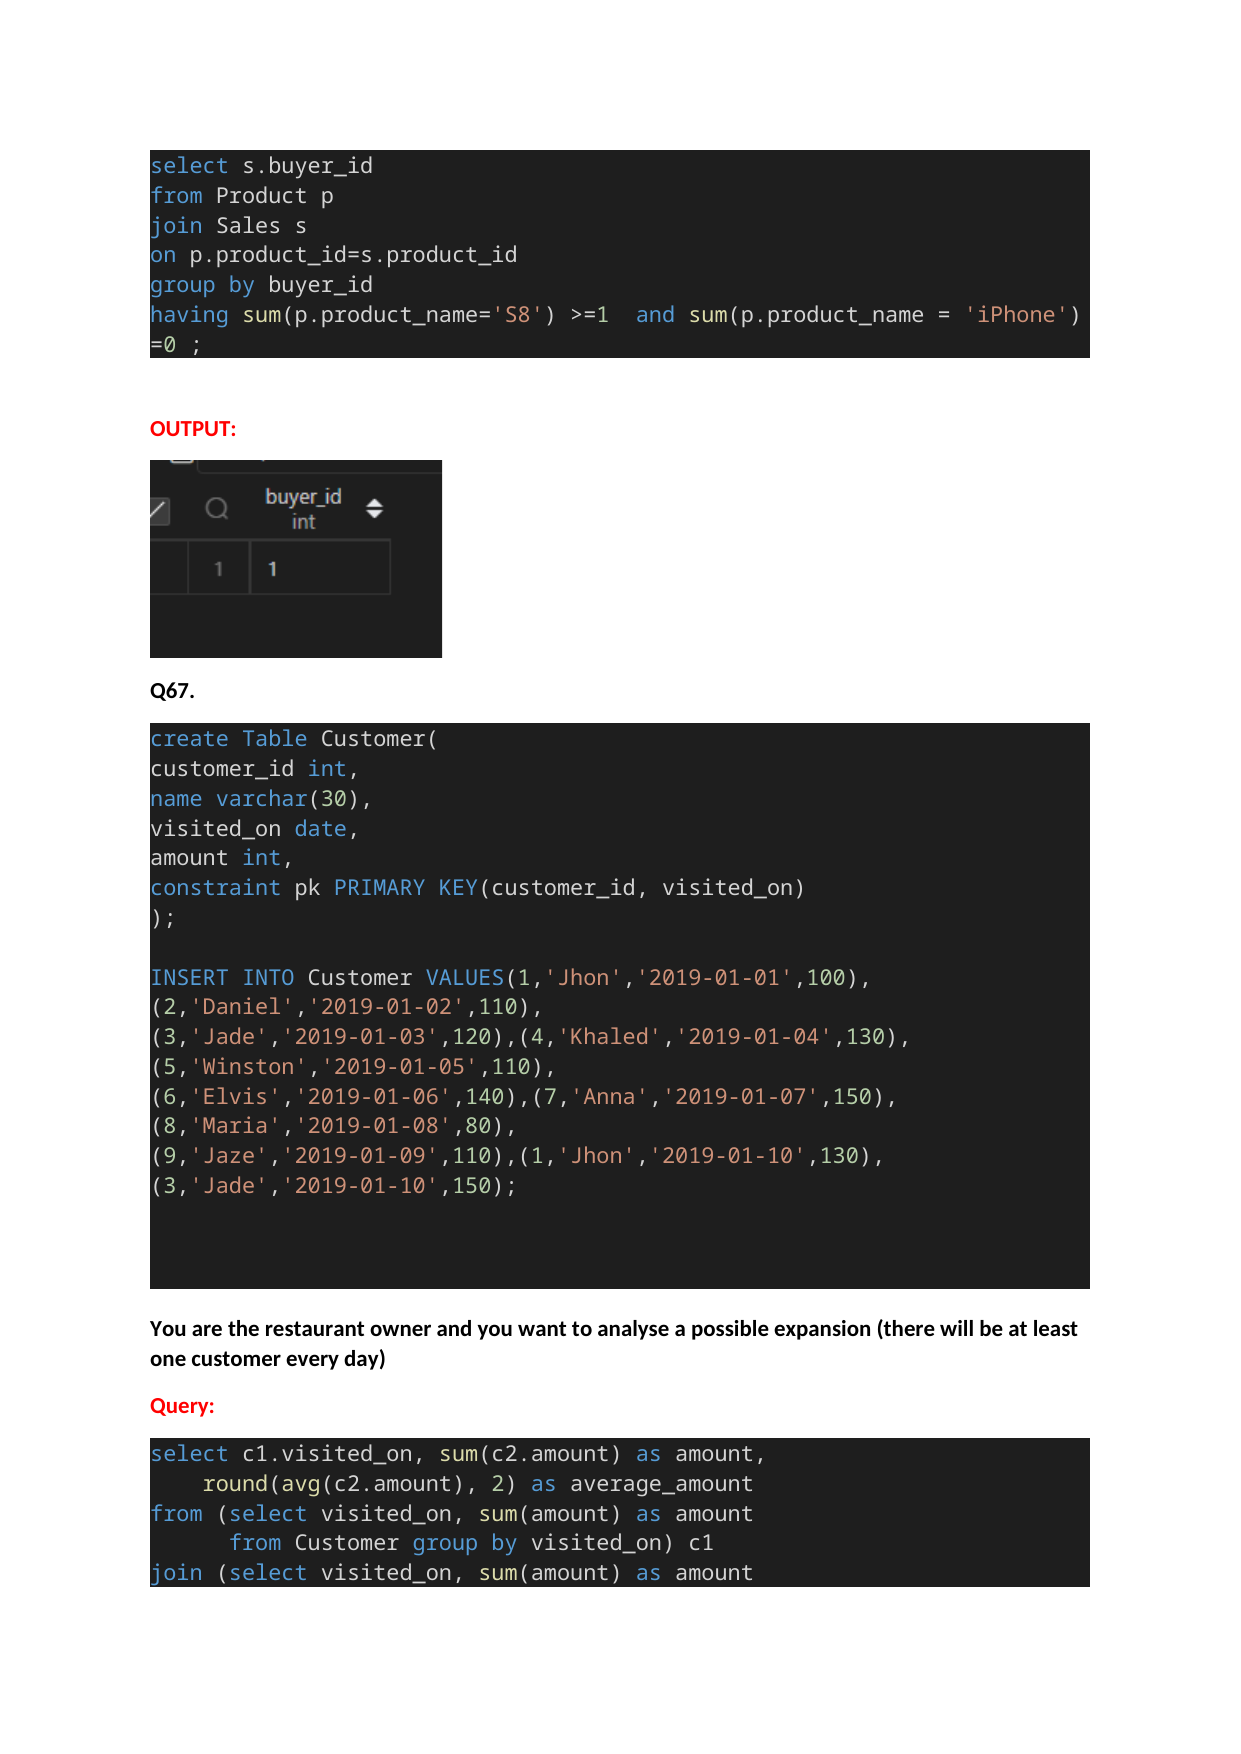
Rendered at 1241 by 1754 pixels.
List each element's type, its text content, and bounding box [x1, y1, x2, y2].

text select s.buyer_id [150, 150, 1090, 180]
text (6,'Elvis','2019-01-06',140),(7,'Anna','2019-01-07',150),(8,'Maria','2019-01-08',80), [150, 1081, 1090, 1140]
text Query: [150, 1391, 1090, 1419]
text from (select visited_on, sum(amount) as amount [150, 1498, 1090, 1527]
text select c1.visited_on, sum(c2.amount) as amount, [150, 1438, 1090, 1468]
text create Table Customer( [150, 723, 1090, 753]
text join (select visited_on, sum(amount) as amount [150, 1557, 1090, 1587]
picture [150, 460, 443, 658]
text INSERT INTO Customer VALUES(1,'Jhon','2019-01-01',100),(2,'Daniel','2019-01-02',110), [150, 961, 1090, 1021]
text customer_id int, [150, 753, 1090, 783]
text name varchar(30), [150, 783, 1090, 812]
text on p.product_id=s.product_id [150, 239, 1090, 269]
text (3,'Jade','2019-01-03',120),(4,'Khaled','2019-01-04',130),(5,'Winston','2019-01-05',110), [150, 1021, 1090, 1081]
text join Sales s [150, 209, 1090, 239]
text group by buyer_id [150, 269, 1090, 299]
text round(avg(c2.amount), 2) as average_amount [150, 1468, 1090, 1498]
text visited_on date, [150, 812, 1090, 842]
text constraint pk PRIMARY KEY(customer_id, visited_on) [150, 872, 1090, 902]
text Q67. [150, 676, 1090, 704]
text ); [150, 902, 1090, 932]
text (9,'Jaze','2019-01-09',110),(1,'Jhon','2019-01-10',130),(3,'Jade','2019-01-10',150); [150, 1140, 1090, 1200]
text You are the restaurant owner and you want to analyse a possible expansion (there will be at least one customer every day) [150, 1314, 1090, 1372]
text having sum(p.product_name='S8') >=1 and sum(p.product_name = 'iPhone') =0 ; [150, 299, 1090, 358]
text from Product p [150, 180, 1090, 209]
text from Customer group by visited_on) c1 [150, 1527, 1090, 1557]
text OUTPUT: [150, 414, 1090, 442]
text amount int, [150, 842, 1090, 872]
